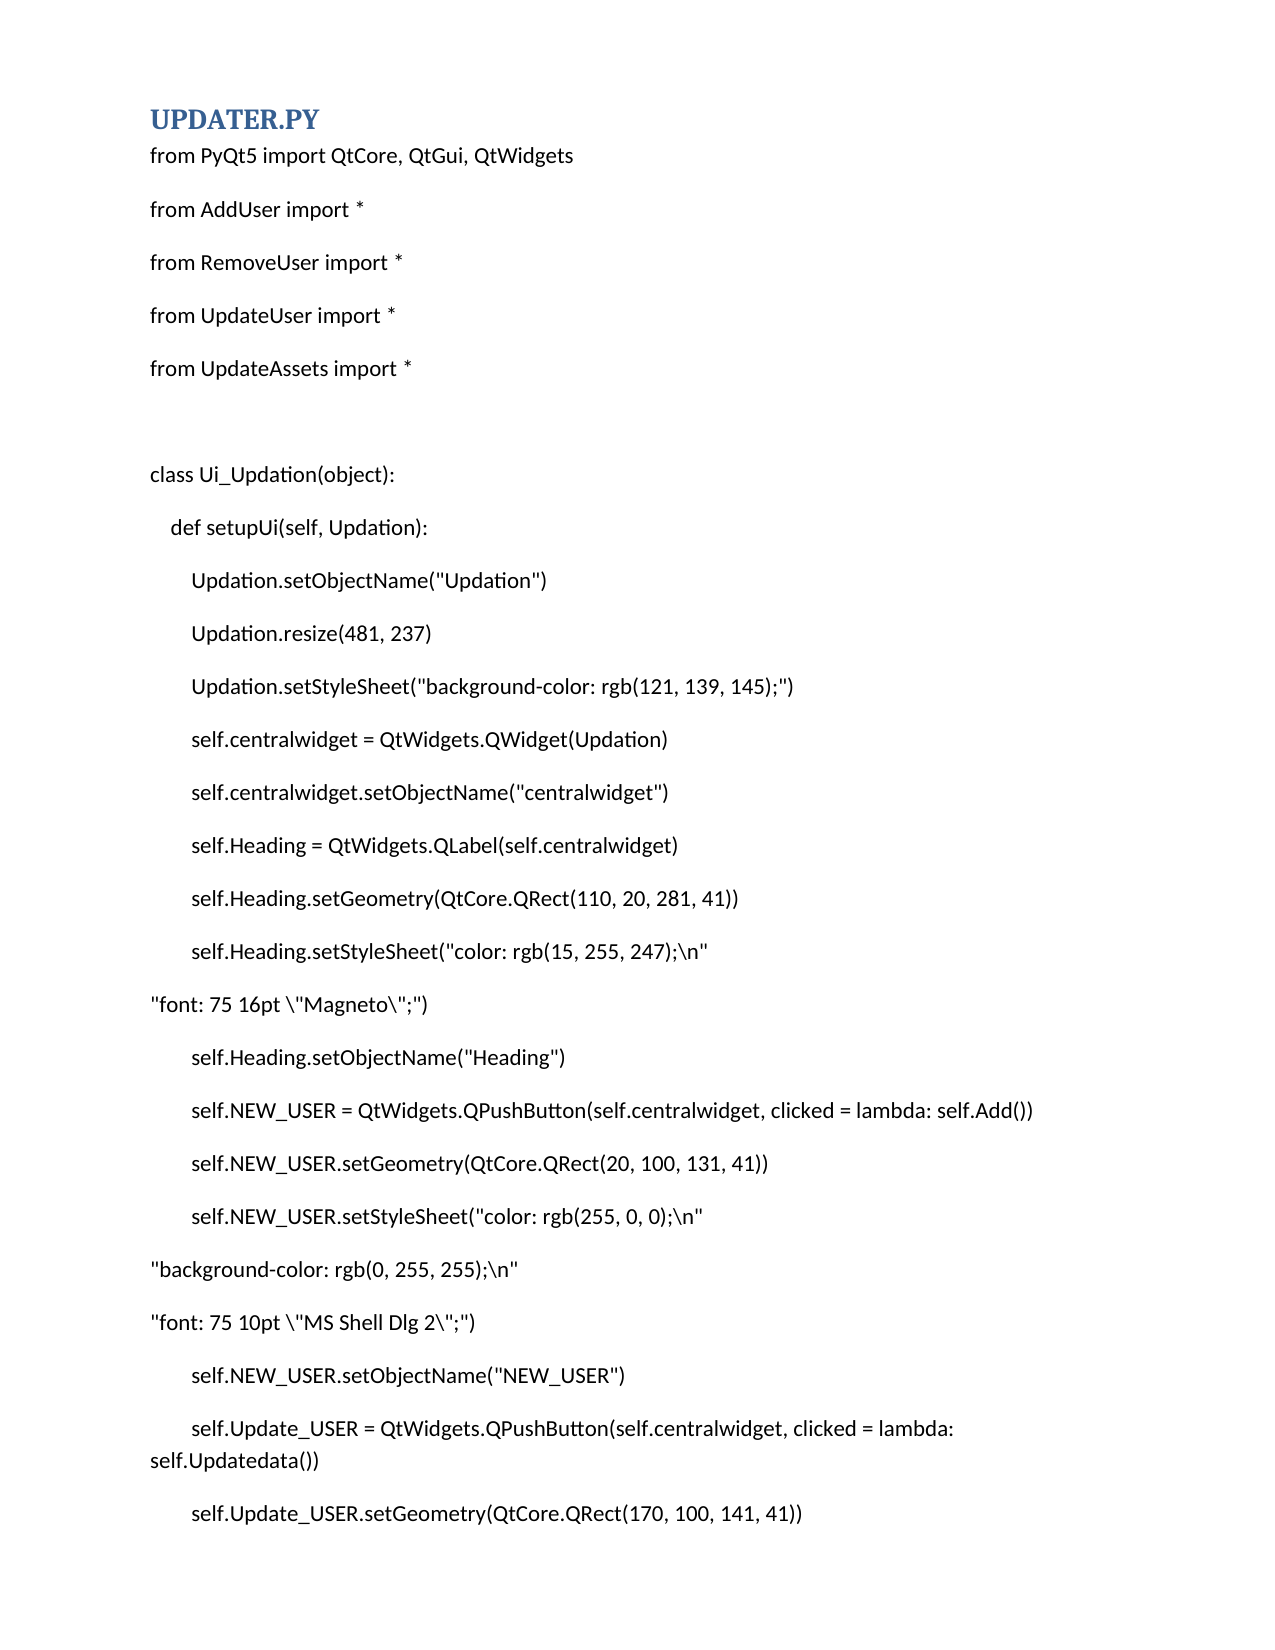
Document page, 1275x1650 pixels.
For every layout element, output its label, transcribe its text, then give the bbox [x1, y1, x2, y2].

text self.centralwidget.setObjectName("centralwidget") [150, 778, 1125, 806]
text self.NEW_USER.setGeometry(QtCore.QRect(20, 100, 131, 41)) [150, 1149, 1125, 1177]
text from UpdateUser import * [150, 301, 1125, 329]
text Updation.setObjectName("Updation") [150, 566, 1125, 594]
text self.NEW_USER = QtWidgets.QPushButton(self.centralwidget, clicked = lambda: self.Add()) [150, 1096, 1125, 1124]
text from RemoveUser import * [150, 248, 1125, 276]
text from AddUser import * [150, 195, 1125, 223]
text self.NEW_USER.setObjectName("NEW_USER") [150, 1361, 1125, 1389]
text self.Heading.setStyleSheet("color: rgb(15, 255, 247);\n" [150, 937, 1125, 965]
text "background-color: rgb(0, 255, 255);\n" [150, 1255, 1125, 1283]
text "font: 75 10pt \"MS Shell Dlg 2\";") [150, 1308, 1125, 1336]
subtitle UPDATER.PY [150, 103, 1125, 137]
text Updation.setStyleSheet("background-color: rgb(121, 139, 145);") [150, 672, 1125, 700]
text from PyQt5 import QtCore, QtGui, QtWidgets [150, 142, 1125, 170]
text self.Heading.setGeometry(QtCore.QRect(110, 20, 281, 41)) [150, 884, 1125, 912]
text self.Heading.setObjectName("Heading") [150, 1043, 1125, 1071]
text self.centralwidget = QtWidgets.QWidget(Updation) [150, 725, 1125, 753]
text self.Heading = QtWidgets.QLabel(self.centralwidget) [150, 831, 1125, 859]
text self.NEW_USER.setStyleSheet("color: rgb(255, 0, 0);\n" [150, 1202, 1125, 1230]
text from UpdateAssets import * [150, 354, 1125, 382]
text Updation.resize(481, 237) [150, 619, 1125, 647]
text "font: 75 16pt \"Magneto\";") [150, 990, 1125, 1018]
text class Ui_Updation(object): [150, 460, 1125, 488]
text self.Update_USER.setGeometry(QtCore.QRect(170, 100, 141, 41)) [150, 1499, 1125, 1527]
text def setupUi(self, Updation): [150, 513, 1125, 541]
text self.Update_USER = QtWidgets.QPushButton(self.centralwidget, clicked = lambda: self.Updatedata()) [150, 1414, 1125, 1474]
